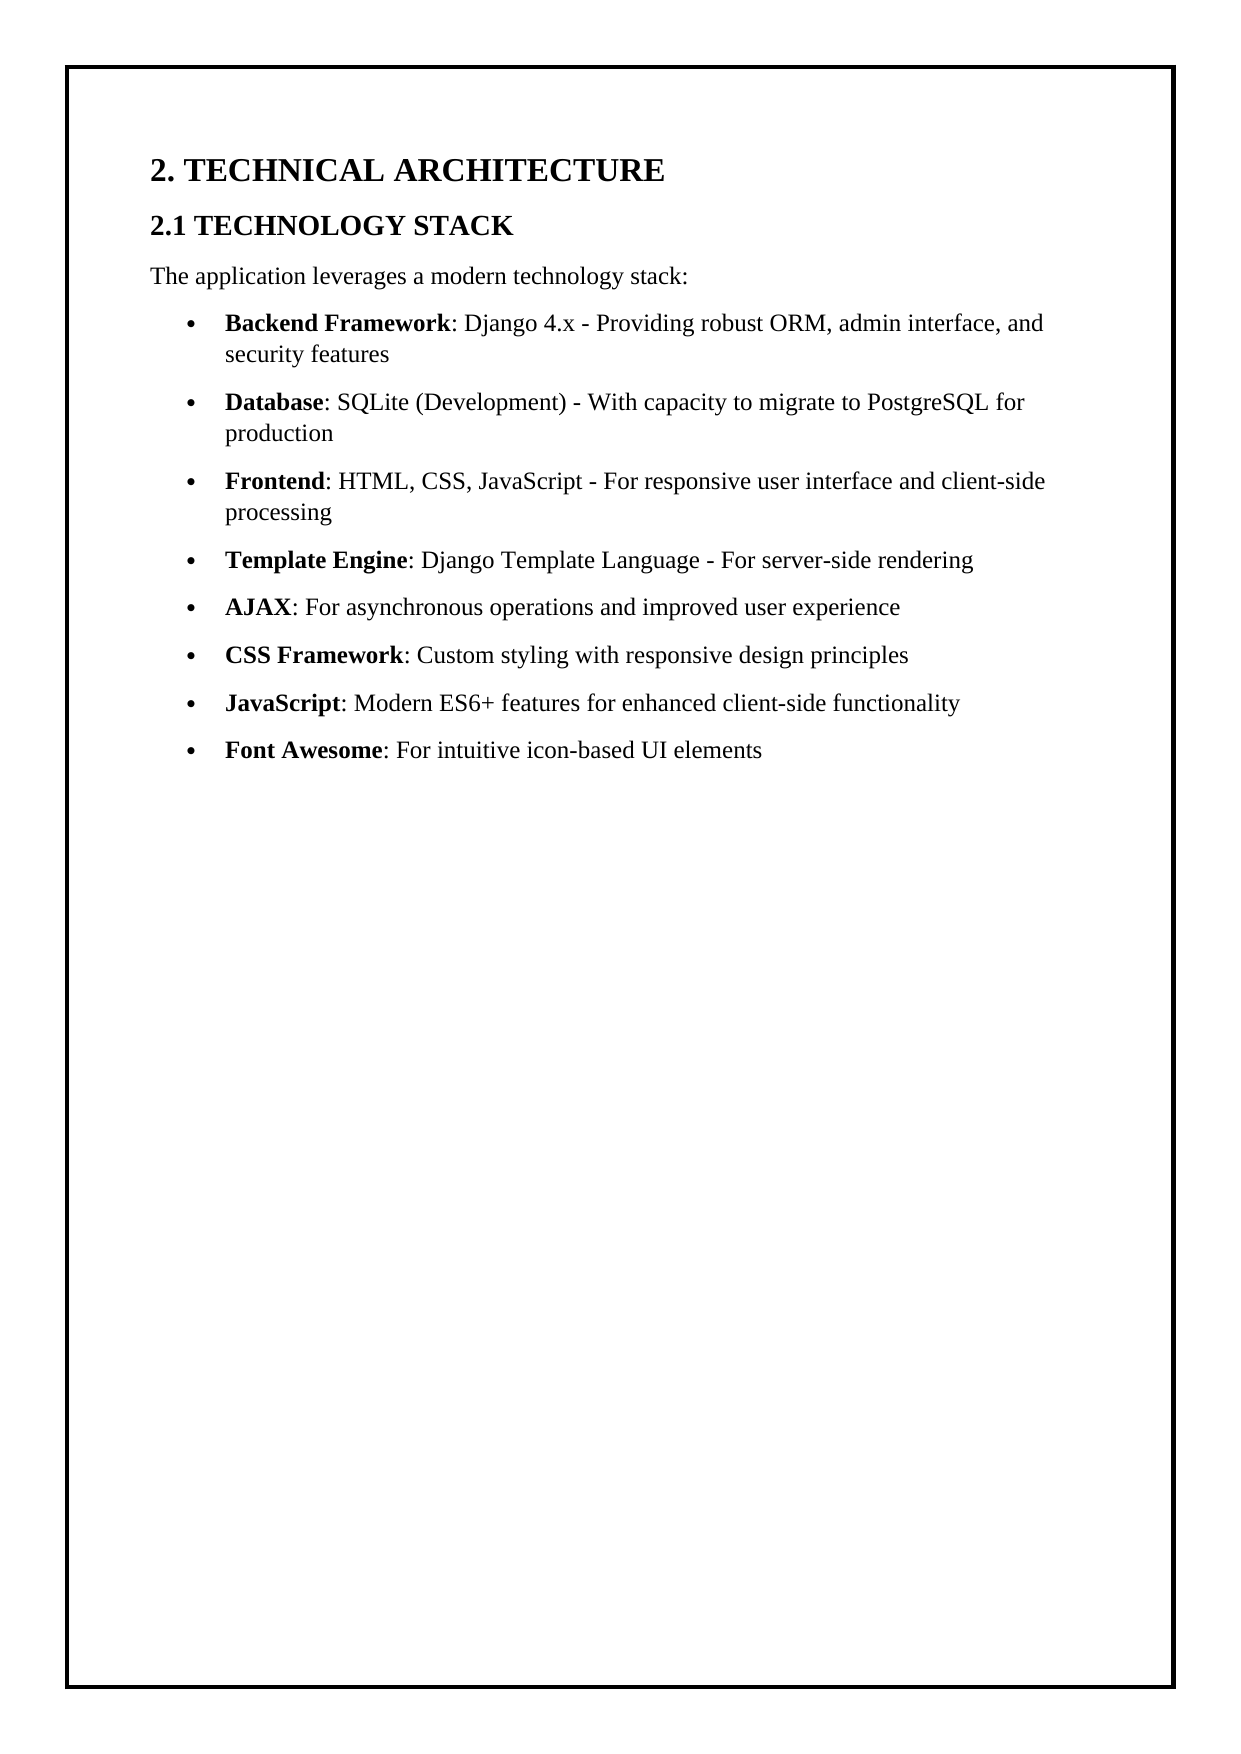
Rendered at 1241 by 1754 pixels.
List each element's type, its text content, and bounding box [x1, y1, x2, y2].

text 2.1 TECHNOLOGY STACK [150, 208, 1090, 242]
list AJAX: For asynchronous operations and improved user experience [187, 592, 1090, 621]
list CSS Framework: Custom styling with responsive design principles [187, 640, 1090, 669]
text The application leverages a modern technology stack: [150, 261, 1090, 289]
list Template Engine: Django Template Language - For server-side rendering [187, 545, 1090, 573]
list Font Awesome: For intuitive icon-based UI elements [187, 736, 1090, 764]
list Backend Framework: Django 4.x - Providing robust ORM, admin interface, and security features [187, 308, 1090, 368]
list Frontend: HTML, CSS, JavaScript - For responsive user interface and client-side processing [187, 466, 1090, 526]
list Database: SQLite (Development) - With capacity to migrate to PostgreSQL for production [187, 387, 1090, 447]
text 2. TECHNICAL ARCHITECTURE [150, 150, 1090, 188]
list JavaScript: Modern ES6+ features for enhanced client-side functionality [187, 688, 1090, 717]
